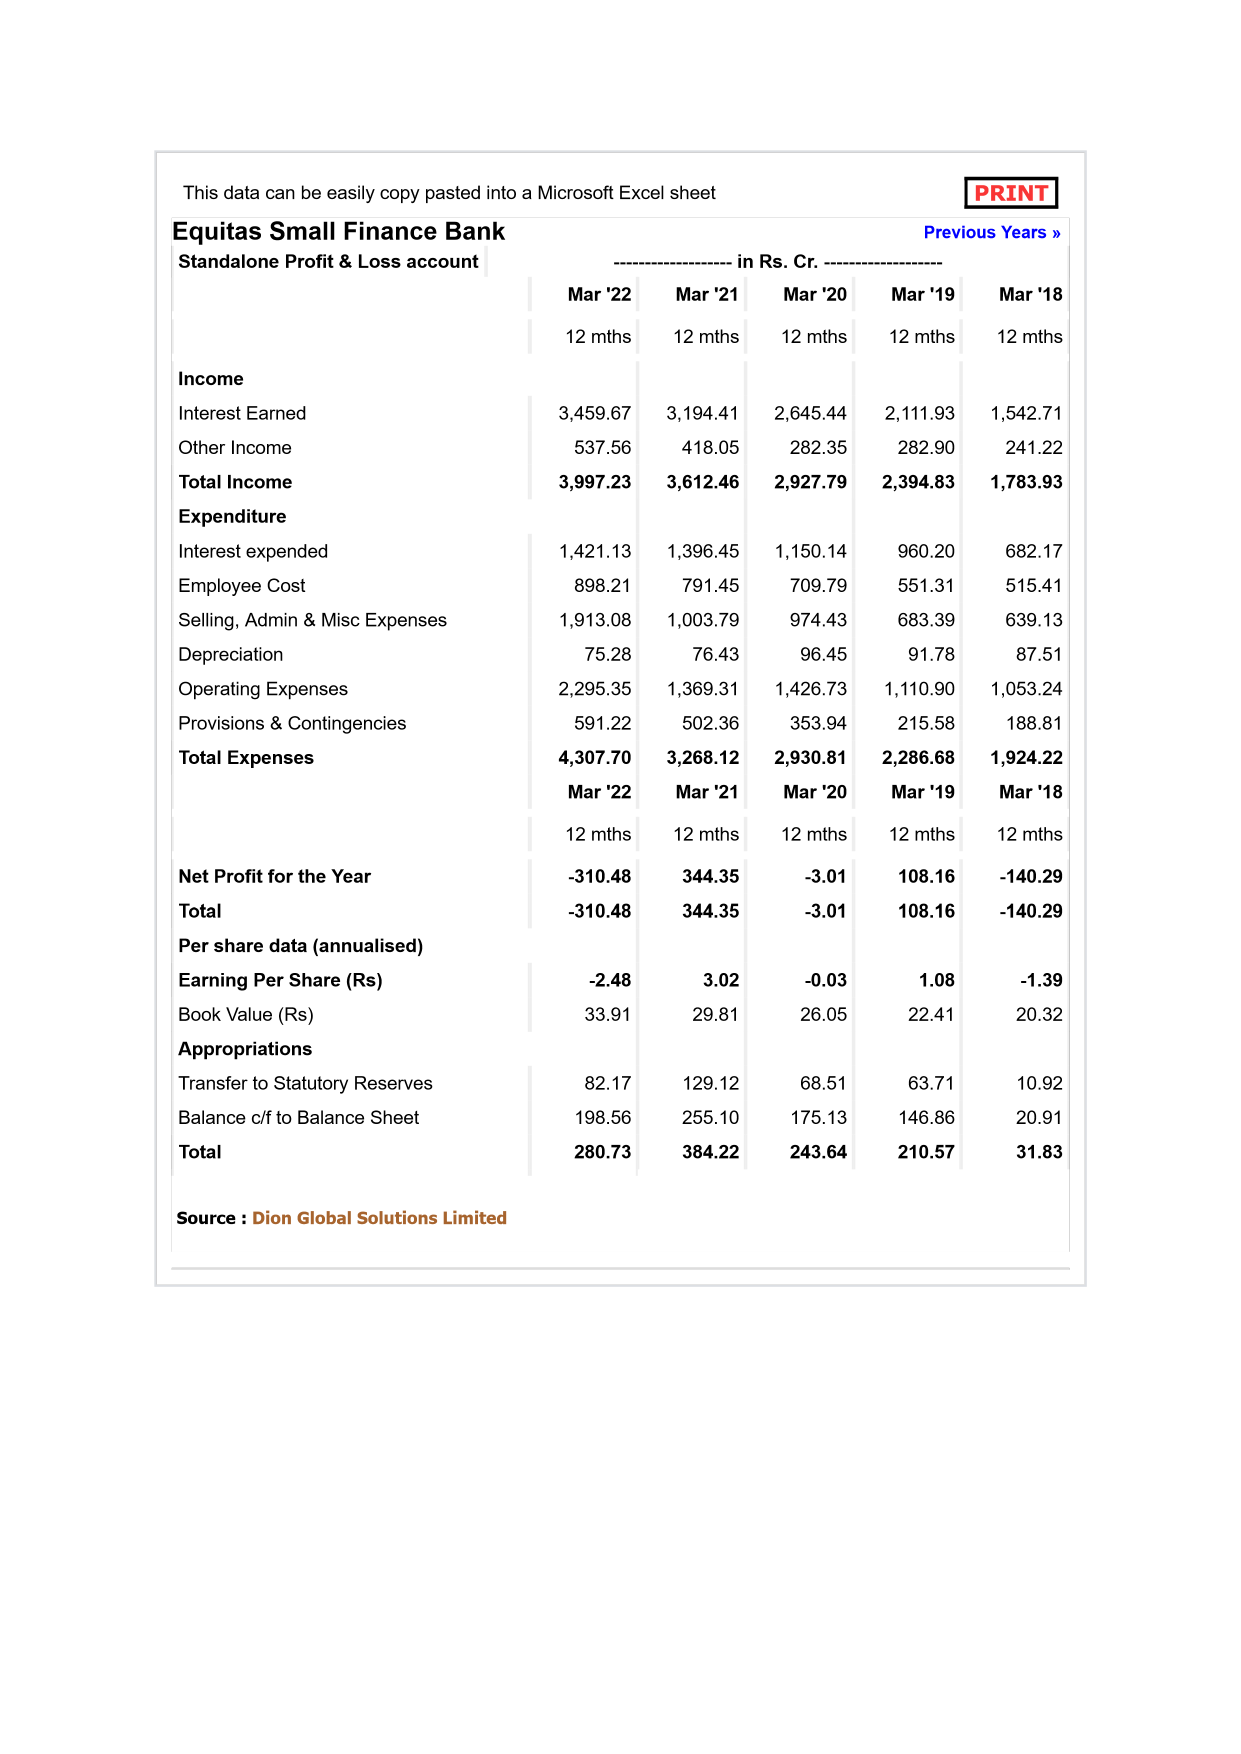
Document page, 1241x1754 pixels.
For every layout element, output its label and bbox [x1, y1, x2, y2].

picture [153, 150, 1087, 1287]
